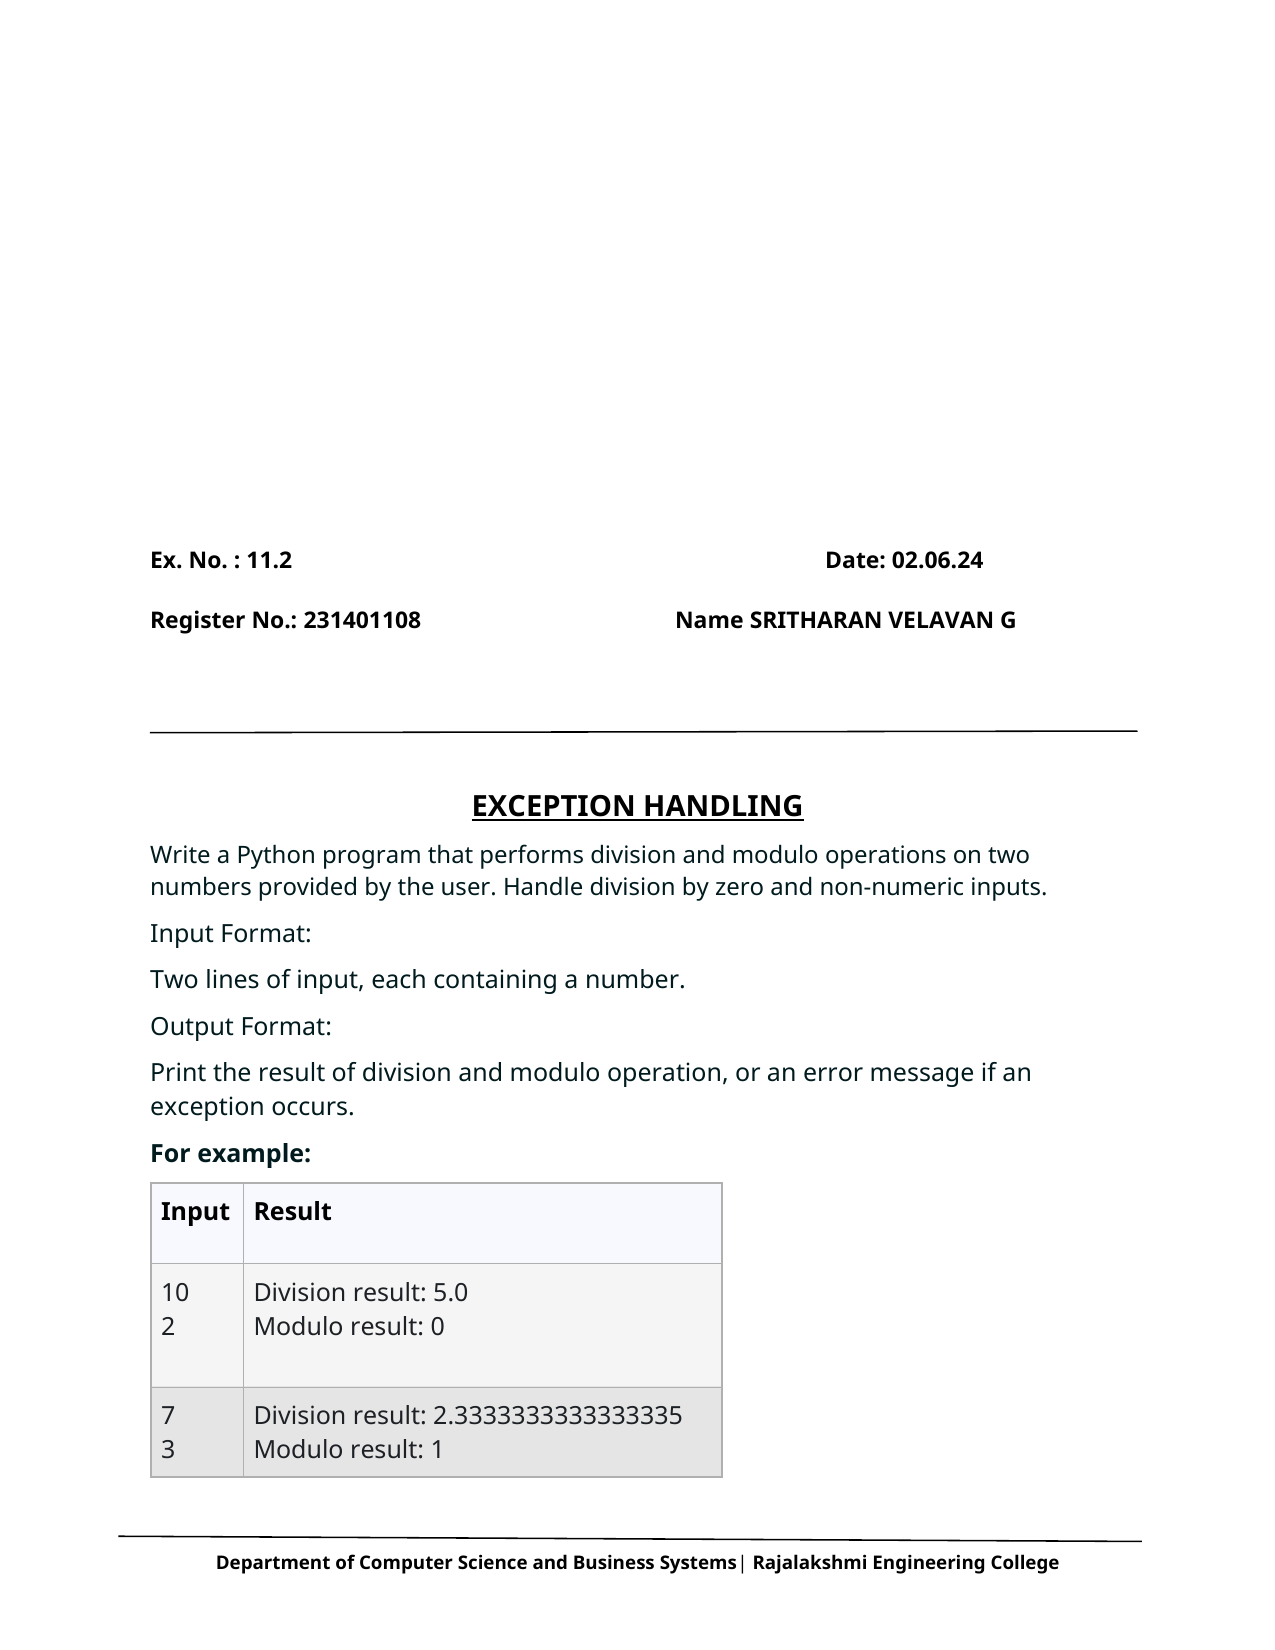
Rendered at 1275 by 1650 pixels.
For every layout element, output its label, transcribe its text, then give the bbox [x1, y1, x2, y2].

text Ex. No. : 11.2 Date: 02.06.24 [150, 544, 1125, 575]
text For example: [150, 1136, 1125, 1169]
text Two lines of input, each containing a number. [150, 962, 1125, 996]
table_cell 7 3 [152, 1388, 243, 1476]
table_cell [244, 1388, 721, 1476]
text Register No.: 231401108 Name SRITHARAN VELAVAN G [150, 604, 1125, 635]
table_cell 10 2 [152, 1264, 243, 1386]
text Output Format: [150, 1008, 1125, 1042]
text Input Format: [150, 915, 1125, 949]
table_header Input [152, 1184, 243, 1263]
text Print the result of division and modulo operation, or an error message if an exception occurs. [150, 1055, 1125, 1123]
table_cell Division result: 5.0 Modulo result: 0 [244, 1264, 721, 1386]
text EXCEPTION HANDLING [150, 785, 1125, 825]
text Write a Python program that performs division and modulo operations on two numbers provided by the user. Handle division by zero and non-numeric inputs. [150, 837, 1125, 903]
table_header Result [244, 1184, 721, 1263]
